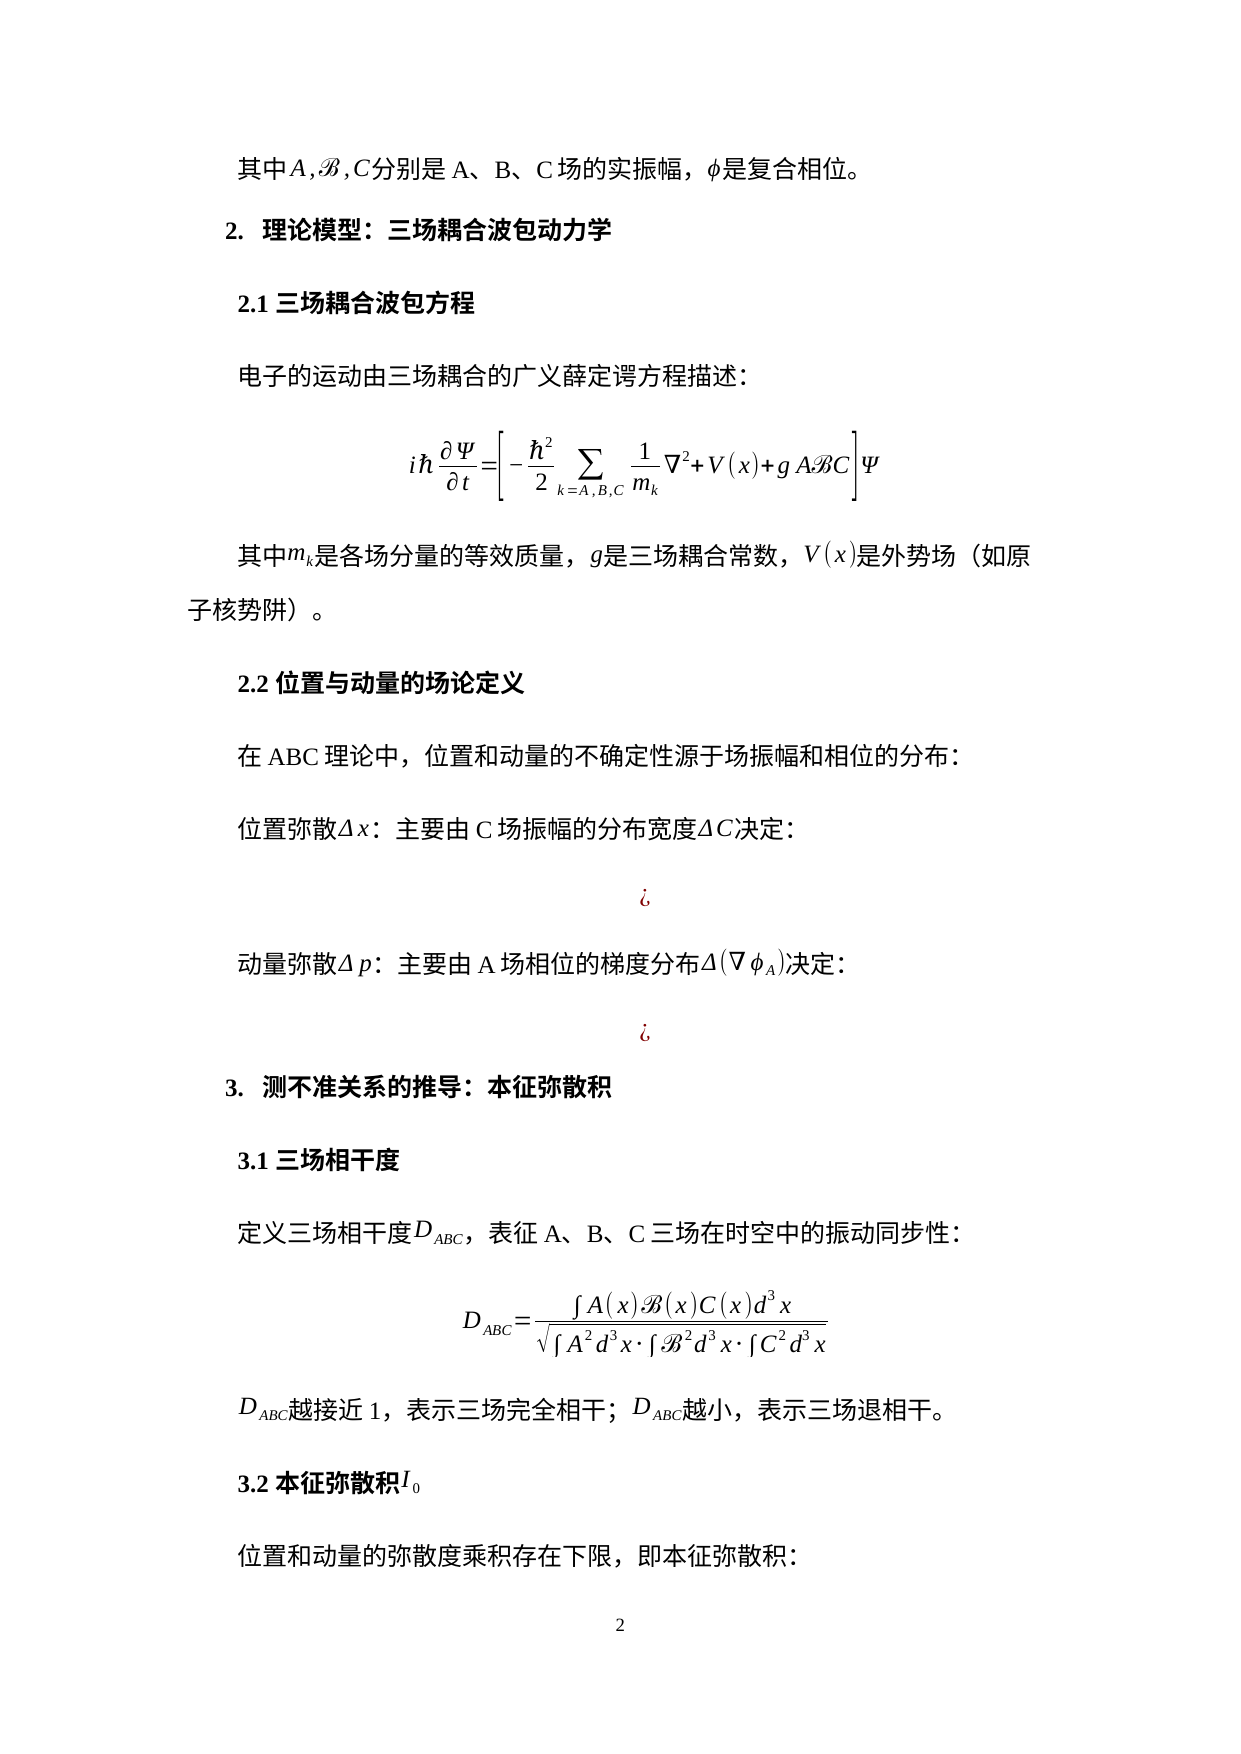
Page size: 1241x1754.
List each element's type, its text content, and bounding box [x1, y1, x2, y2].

text 越接近1，表示三场完全相干；越小，表示三场退相干。 [187, 1390, 1053, 1426]
text 位置和动量的弥散度乘积存在下限，即本征弥散积： [187, 1536, 1053, 1573]
text 电子的运动由三场耦合的广义薛定谔方程描述： [187, 357, 1053, 393]
text 3.1 三场相干度 [187, 1140, 1053, 1177]
text 其中分别是A、B、C场的实振幅，是复合相位。 [187, 150, 1053, 186]
text 2.2 位置与动量的场论定义 [187, 663, 1053, 700]
list 理论模型：三场耦合波包动力学 [225, 211, 1053, 247]
text 其中是各场分量的等效质量，是三场耦合常数，是外势场（如原子核势阱）。 [187, 536, 1053, 627]
text 2.1 三场耦合波包方程 [187, 284, 1053, 320]
text 3.2 本征弥散积 [187, 1463, 1053, 1499]
text 位置弥散：主要由C场振幅的分布宽度决定： [187, 810, 1053, 846]
text 在ABC理论中，位置和动量的不确定性源于场振幅和相位的分布： [187, 737, 1053, 773]
list 测不准关系的推导：本征弥散积 [225, 1067, 1053, 1103]
text 动量弥散：主要由A场相位的梯度分布决定： [187, 945, 1053, 981]
text 定义三场相干度，表征A、B、C三场在时空中的振动同步性： [187, 1213, 1053, 1250]
